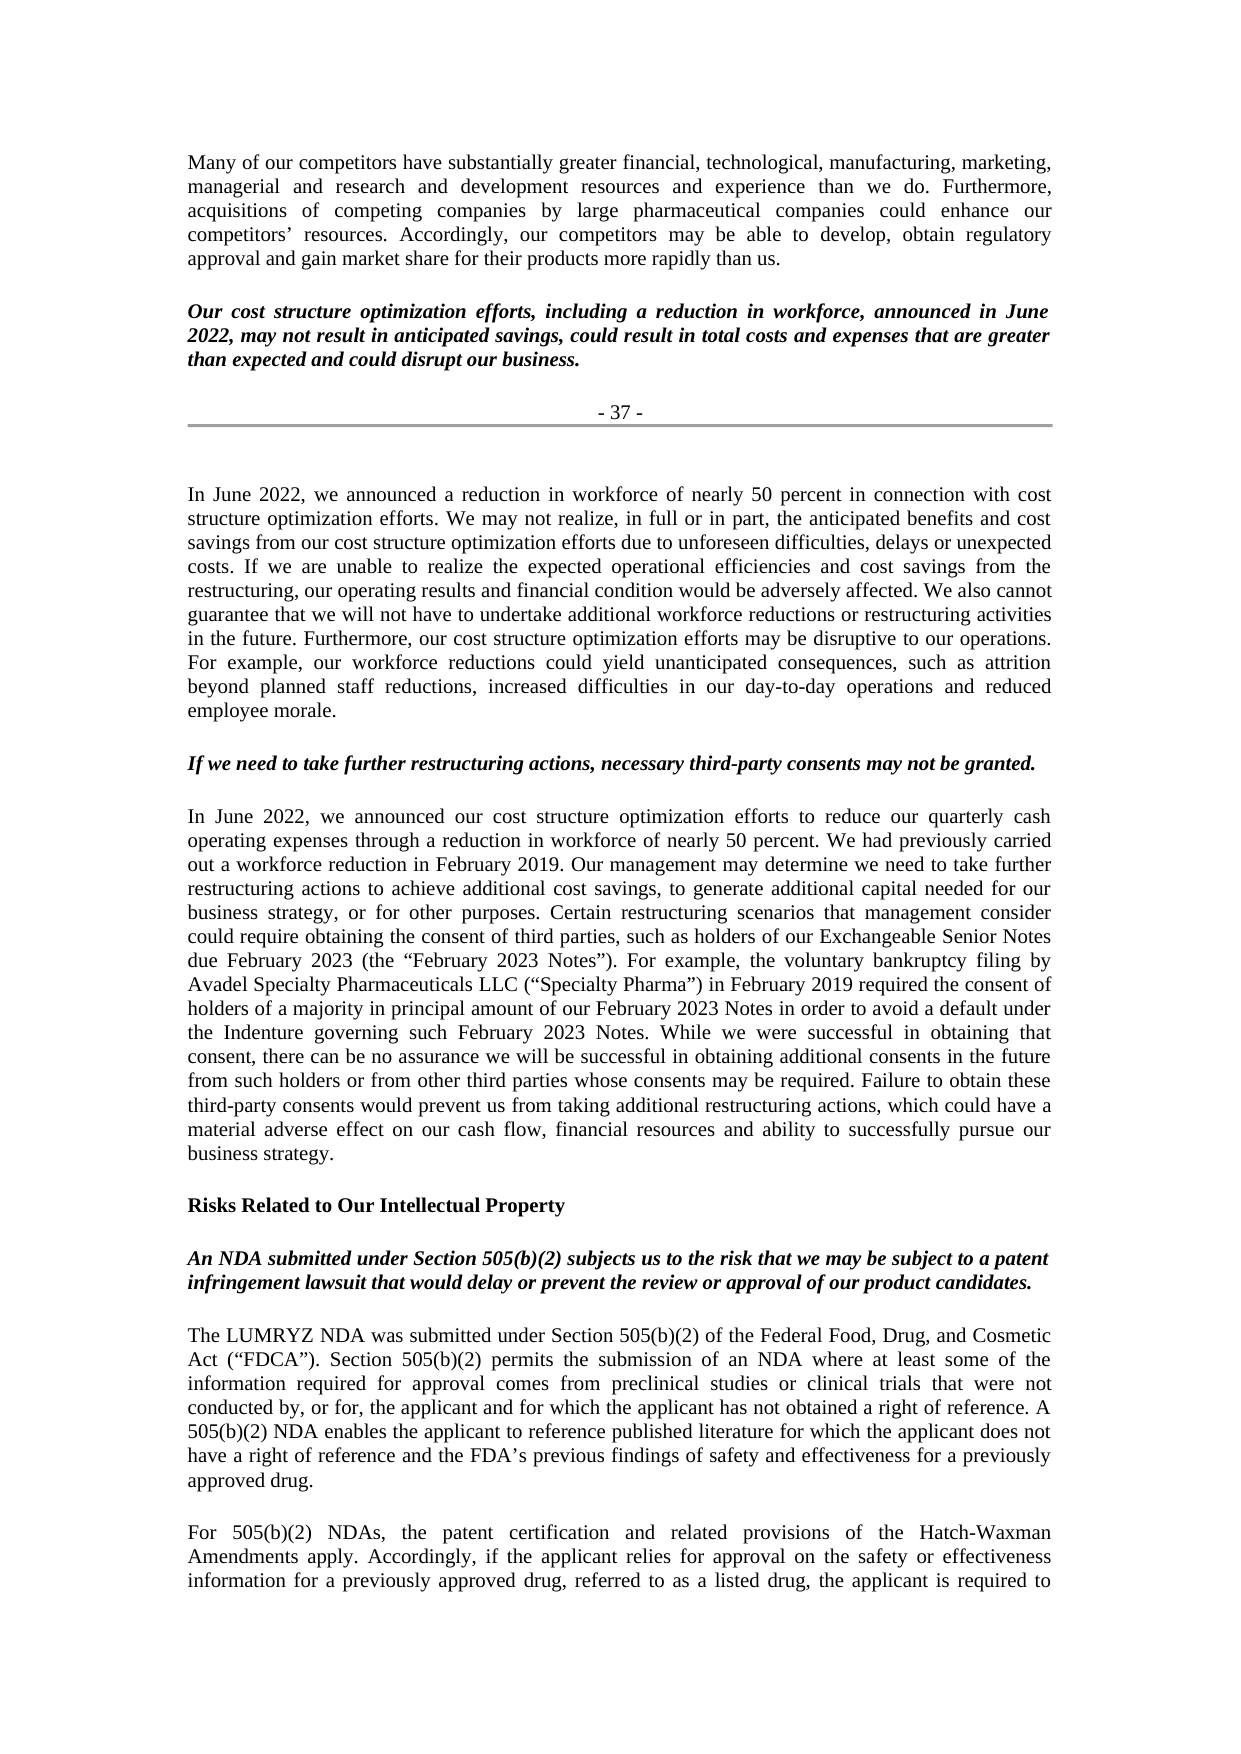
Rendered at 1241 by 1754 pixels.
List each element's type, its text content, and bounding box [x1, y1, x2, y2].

text - 37 - [187, 400, 1053, 424]
text Many of our competitors have substantially greater financial, technological, manufacturing, marketing, managerial and research and development resources and experience than we do. Furthermore, acquisitions of competing companies by large pharmaceutical companies could enhance our competitors’ resources. Accordingly, our competitors may be able to develop, obtain regulatory approval and gain market share for their products more rapidly than us. [187, 150, 1053, 270]
text Risks Related to Our Intellectual Property [187, 1193, 1053, 1217]
text The LUMRYZ NDA was submitted under Section 505(b)(2) of the Federal Food, Drug, and Cosmetic Act (“FDCA”). Section 505(b)(2) permits the submission of an NDA where at least some of the information required for approval comes from preclinical studies or clinical trials that were not conducted by, or for, the applicant and for which the applicant has not obtained a right of reference. A 505(b)(2) NDA enables the applicant to reference published literature for which the applicant does not have a right of reference and the FDA’s previous findings of safety and effectiveness for a previously approved drug. [187, 1323, 1053, 1492]
text If we need to take further restructuring actions, necessary third-party consents may not be granted. [187, 751, 1053, 775]
text An NDA submitted under Section 505(b)(2) subjects us to the risk that we may be subject to a patent infringement lawsuit that would delay or prevent the review or approval of our product candidates. [187, 1246, 1053, 1294]
text Our cost structure optimization efforts, including a reduction in workforce, announced in June 2022, may not result in anticipated savings, could result in total costs and expenses that are greater than expected and could disrupt our business. [187, 299, 1053, 371]
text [187, 1520, 1053, 1592]
text In June 2022, we announced our cost structure optimization efforts to reduce our quarterly cash operating expenses through a reduction in workforce of nearly 50 percent. We had previously carried out a workforce reduction in February 2019. Our management may determine we need to take further restructuring actions to achieve additional cost savings, to generate additional capital needed for our business strategy, or for other purposes. Certain restructuring scenarios that management consider could require obtaining the consent of third parties, such as holders of our Exchangeable Senior Notes due February 2023 (the “February 2023 Notes”). For example, the voluntary bankruptcy filing by Avadel Specialty Pharmaceuticals LLC (“Specialty Pharma”) in February 2019 required the consent of holders of a majority in principal amount of our February 2023 Notes in order to avoid a default under the Indenture governing such February 2023 Notes. While we were successful in obtaining that consent, there can be no assurance we will be successful in obtaining additional consents in the future from such holders or from other third parties whose consents may be required. Failure to obtain these third-party consents would prevent us from taking additional restructuring actions, which could have a material adverse effect on our cash flow, financial resources and ability to successfully pursue our business strategy. [187, 804, 1053, 1165]
text In June 2022, we announced a reduction in workforce of nearly 50 percent in connection with cost structure optimization efforts. We may not realize, in full or in part, the anticipated benefits and cost savings from our cost structure optimization efforts due to unforeseen difficulties, delays or unexpected costs. If we are unable to realize the expected operational efficiencies and cost savings from the restructuring, our operating results and financial condition would be adversely affected. We also cannot guarantee that we will not have to undertake additional workforce reductions or restructuring activities in the future. Furthermore, our cost structure optimization efforts may be disruptive to our operations. For example, our workforce reductions could yield unanticipated consequences, such as attrition beyond planned staff reductions, increased difficulties in our day-to-day operations and reduced employee morale. [187, 482, 1053, 722]
